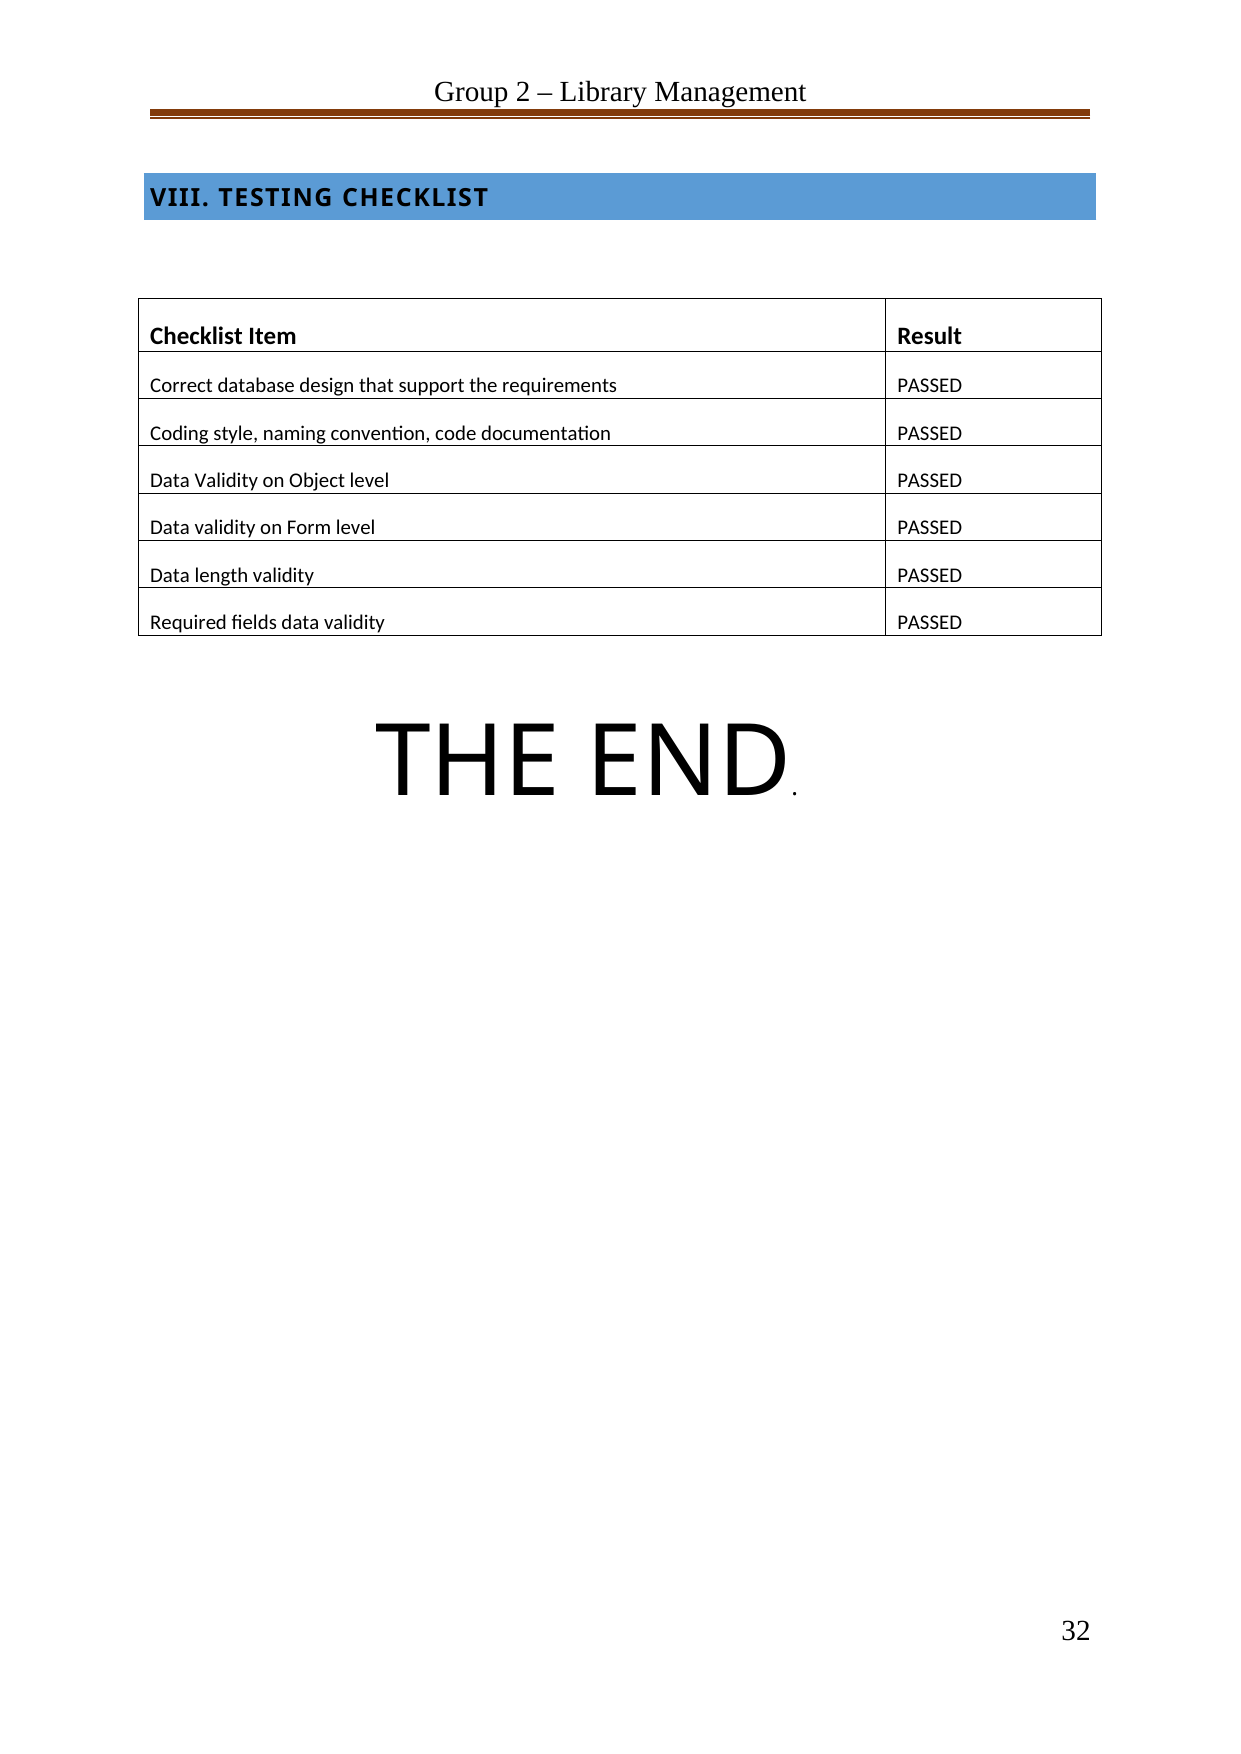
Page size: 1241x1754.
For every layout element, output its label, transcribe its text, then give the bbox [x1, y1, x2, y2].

table_cell PASSED [886, 399, 1101, 445]
table_cell PASSED [886, 588, 1101, 634]
table_cell PASSED [886, 352, 1101, 398]
table_cell PASSED [886, 446, 1101, 493]
table_cell Coding style, naming convention, code documentation [139, 399, 885, 445]
table_cell Data validity on Form level [139, 494, 885, 540]
subtitle VIII. Testing Checklist [150, 179, 1090, 213]
table_cell PASSED [886, 541, 1101, 587]
table_cell Data Validity on Object level [139, 446, 885, 493]
table_header Result [886, 299, 1101, 351]
table_cell Data length validity [139, 541, 885, 587]
table_cell Correct database design that support the requirements [139, 352, 885, 398]
table_header Checklist Item [139, 299, 885, 351]
text THE END. [300, 689, 1090, 825]
table_cell Required fields data validity [139, 588, 885, 634]
table_cell PASSED [886, 494, 1101, 540]
